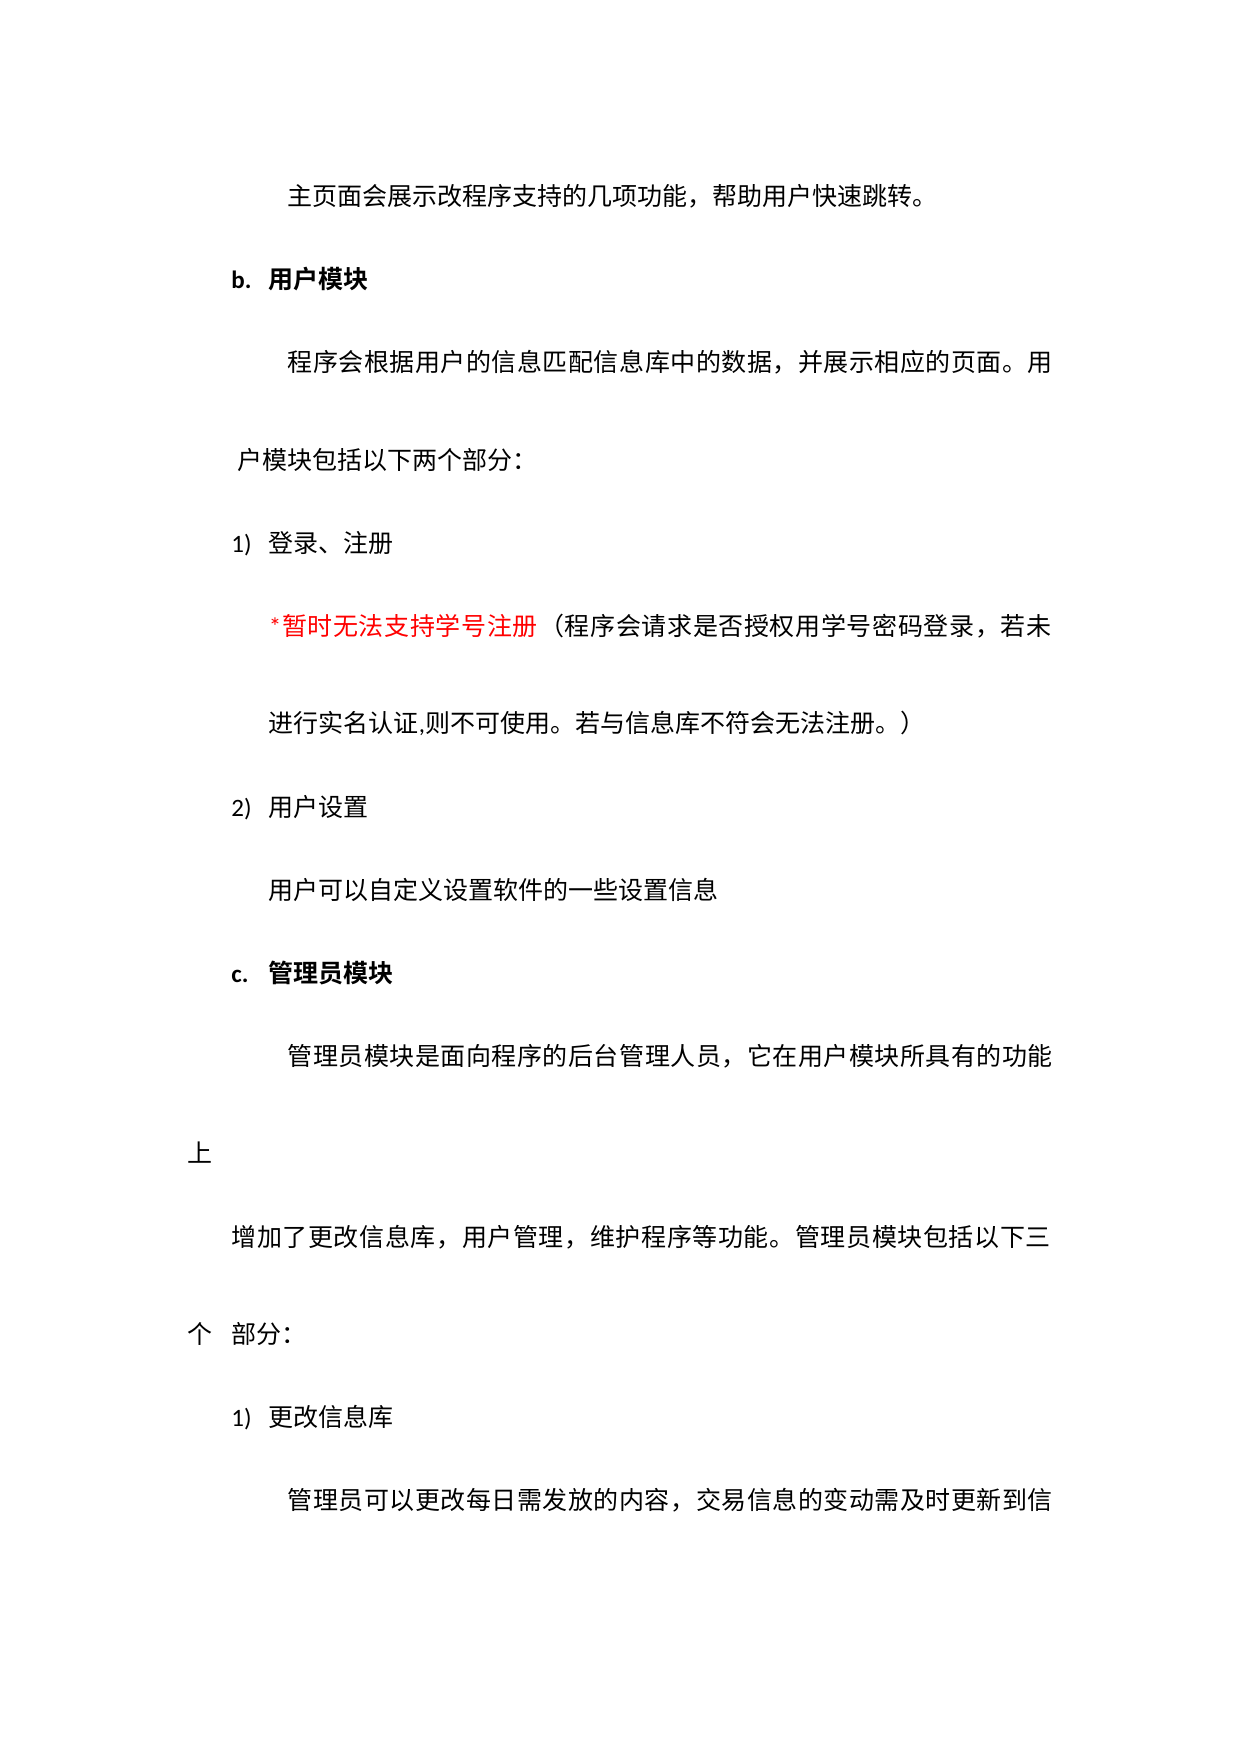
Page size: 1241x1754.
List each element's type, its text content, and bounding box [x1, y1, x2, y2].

list *暂时无法支持学号注册（程序会请求是否授权用学号密码登录，若未进行实名认证,则不可使用。若与信息库不符会无法注册。） [269, 592, 1053, 754]
list 用户设置 [231, 773, 1053, 838]
list 用户可以自定义设置软件的一些设置信息 [269, 856, 1053, 921]
list 登录、注册 [231, 509, 1053, 574]
text 程序会根据用户的信息匹配信息库中的数据，并展示相应的页面。用户模块包括以下两个部分： [237, 328, 1053, 491]
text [237, 1466, 1053, 1531]
list 更改信息库 [231, 1383, 1053, 1448]
text 管理员模块是面向程序的后台管理人员，它在用户模块所具有的功能上 [187, 1022, 1053, 1184]
text 主页面会展示改程序支持的几项功能，帮助用户快速跳转。 [187, 162, 1053, 227]
list 管理员模块 [231, 939, 1053, 1004]
list 用户模块 [231, 245, 1053, 310]
text 增加了更改信息库，用户管理，维护程序等功能。管理员模块包括以下三个 部分： [187, 1203, 1053, 1365]
